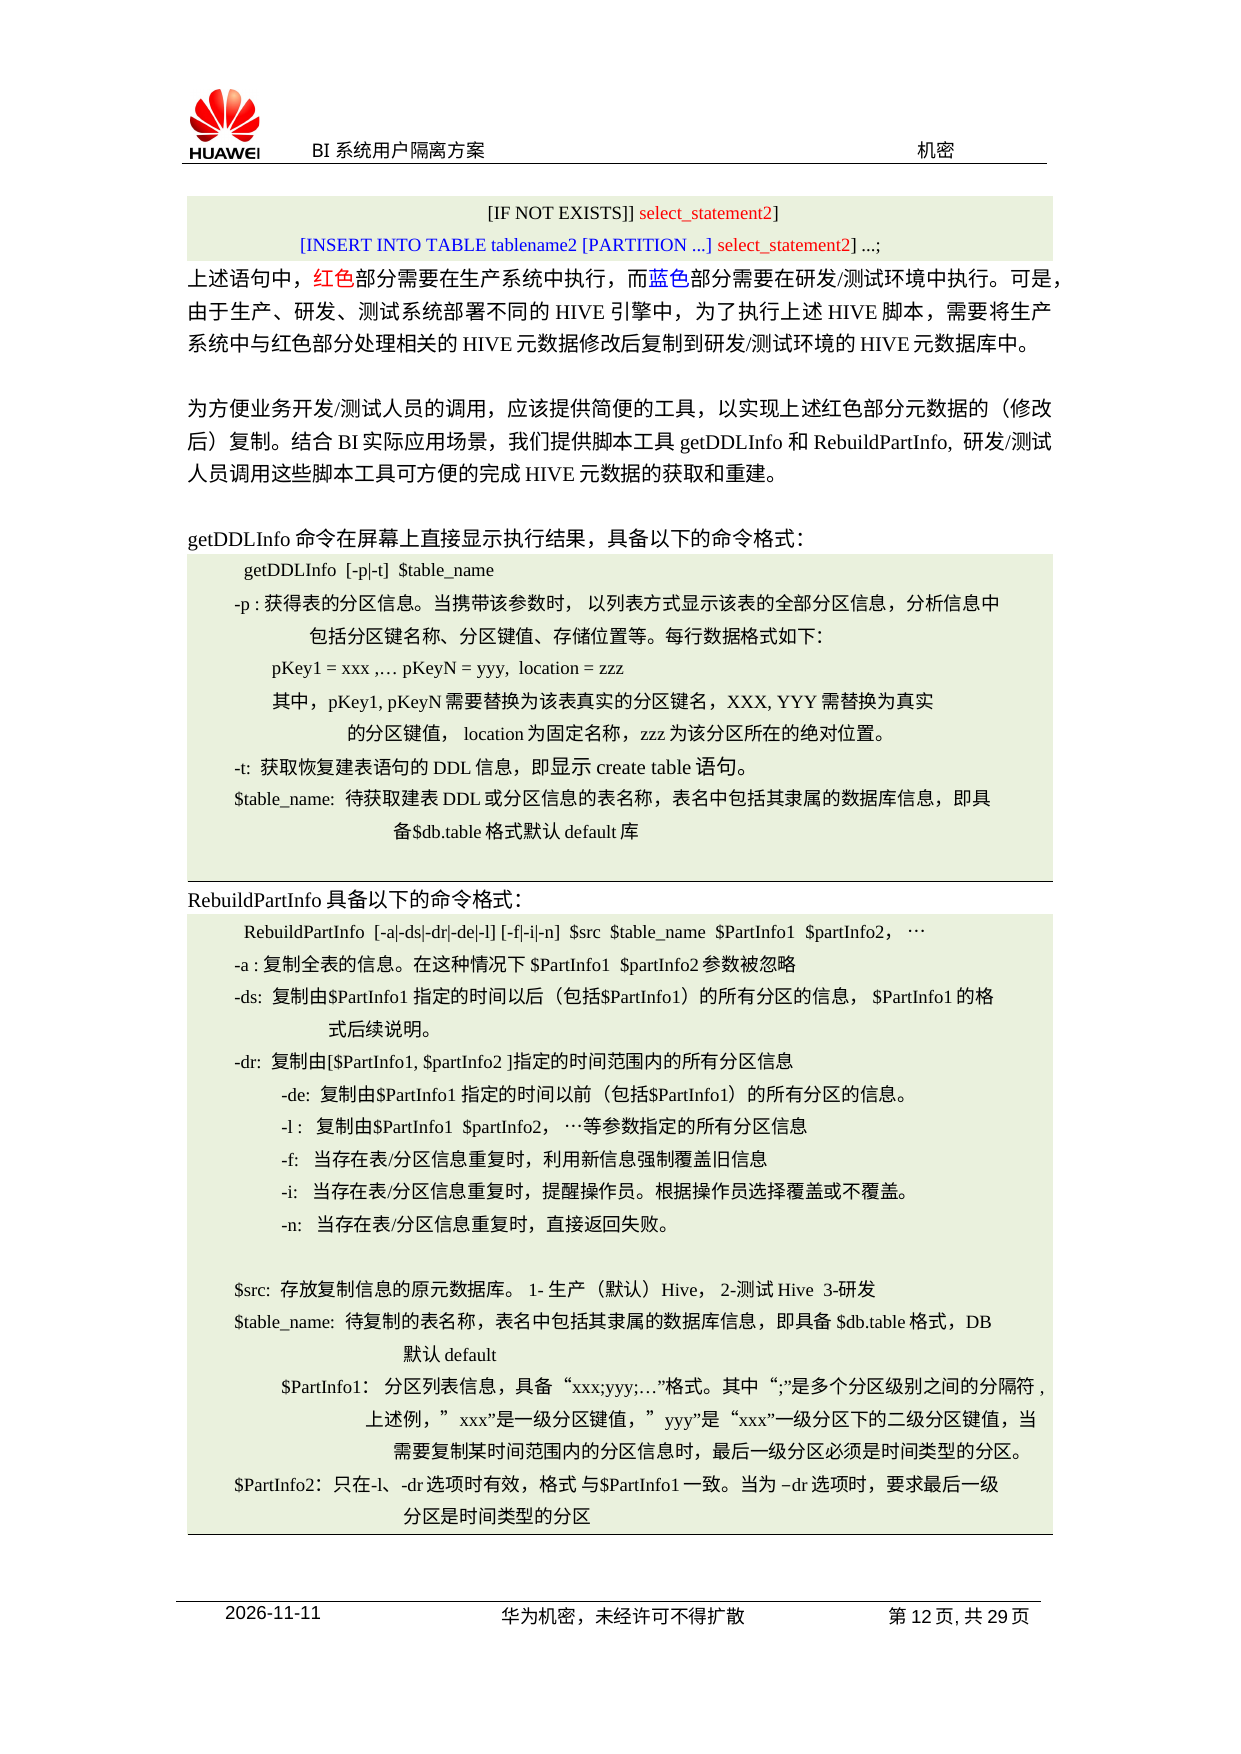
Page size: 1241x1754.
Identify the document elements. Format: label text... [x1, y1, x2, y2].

text $table_name: 待获取建表DDL或分区信息的表名称，表名中包括其隶属的数据库信息，即具 [187, 781, 1053, 814]
text 分区是时间类型的分区 [187, 1499, 1053, 1535]
text 式后续说明。 [187, 1012, 1053, 1044]
text $src: 存放复制信息的原元数据库。 1- 生产（默认）Hive， 2-测试Hive 3-研发 [187, 1272, 1053, 1304]
text [INSERT INTO TABLE tablename2 [PARTITION ...] select_statement2] ...; [187, 229, 1053, 261]
text -f: 当存在表/分区信息重复时，利用新信息强制覆盖旧信息 [187, 1142, 1053, 1174]
text -de: 复制由$PartInfo1 指定的时间以前（包括$PartInfo1）的所有分区的信息。 [187, 1077, 1053, 1109]
text 上述例，”xxx”是一级分区键值，”yyy”是“xxx”一级分区下的二级分区键值，当 [187, 1402, 1053, 1434]
text [IF NOT EXISTS]] select_statement2] [187, 196, 1053, 229]
text 上述语句中，红色部分需要在生产系统中执行，而蓝色部分需要在研发/测试环境中执行。可是，由于生产、研发、测试系统部署不同的HIVE引擎中，为了执行上述HIVE脚本，需要将生产系统中与红色部分处理相关的HIVE元数据修改后复制到研发/测试环境的HIVE元数据库中。 [187, 261, 1053, 359]
text 备$db.table格式默认default库 [187, 814, 1053, 846]
text 为方便业务开发/测试人员的调用，应该提供简便的工具，以实现上述红色部分元数据的（修改后）复制。结合BI实际应用场景，我们提供脚本工具getDDLInfo 和 RebuildPartInfo, 研发/测试人员调用这些脚本工具可方便的完成HIVE元数据的获取和重建。 [187, 391, 1053, 489]
text -n: 当存在表/分区信息重复时，直接返回失败。 [187, 1207, 1053, 1239]
text getDDLInfo命令在屏幕上直接显示执行结果，具备以下的命令格式： [187, 521, 1053, 554]
text -dr: 复制由[$PartInfo1, $partInfo2 ]指定的时间范围内的所有分区信息 [187, 1044, 1053, 1077]
text -ds: 复制由$PartInfo1 指定的时间以后（包括$PartInfo1）的所有分区的信息， $PartInfo1的格 [187, 979, 1053, 1012]
text RebuildPartInfo [-a|-ds|-dr|-de|-l] [-f|-i|-n] $src $table_name $PartInfo1 $partInfo2， … [187, 914, 1053, 947]
text $table_name: 待复制的表名称，表名中包括其隶属的数据库信息，即具备 $db.table格式，DB [187, 1304, 1053, 1337]
text 默认default [187, 1337, 1053, 1369]
text RebuildPartInfo具备以下的命令格式： [187, 882, 1053, 914]
text -l : 复制由$PartInfo1 $partInfo2， …等参数指定的所有分区信息 [187, 1109, 1053, 1142]
text -t: 获取恢复建表语句的DDL信息，即显示create table语句。 [187, 749, 1053, 781]
picture [190, 89, 260, 159]
text -i: 当存在表/分区信息重复时，提醒操作员。根据操作员选择覆盖或不覆盖。 [187, 1174, 1053, 1207]
text 需要复制某时间范围内的分区信息时，最后一级分区必须是时间类型的分区。 [187, 1434, 1053, 1467]
text -p : 获得表的分区信息。当携带该参数时， 以列表方式显示该表的全部分区信息，分析信息中 [187, 586, 1053, 619]
text pKey1 = xxx ,… pKeyN = yyy, location = zzz [187, 651, 1053, 684]
text -a : 复制全表的信息。在这种情况下 $PartInfo1 $partInfo2参数被忽略 [187, 947, 1053, 979]
text $PartInfo2：只在-l、-dr选项时有效，格式 与$PartInfo1一致。当为 –dr选项时，要求最后一级 [187, 1467, 1053, 1499]
text 的分区键值， location为固定名称，zzz为该分区所在的绝对位置。 [187, 716, 1053, 749]
text $PartInfo1： 分区列表信息，具备“xxx;yyy;…”格式。其中“;”是多个分区级别之间的分隔符 , [187, 1369, 1053, 1402]
text 包括分区键名称、分区键值、存储位置等。每行数据格式如下： [187, 619, 1053, 651]
text getDDLInfo [-p|-t] $table_name [187, 554, 1053, 586]
text 其中，pKey1, pKeyN需要替换为该表真实的分区键名，XXX, YYY需替换为真实 [187, 684, 1053, 716]
